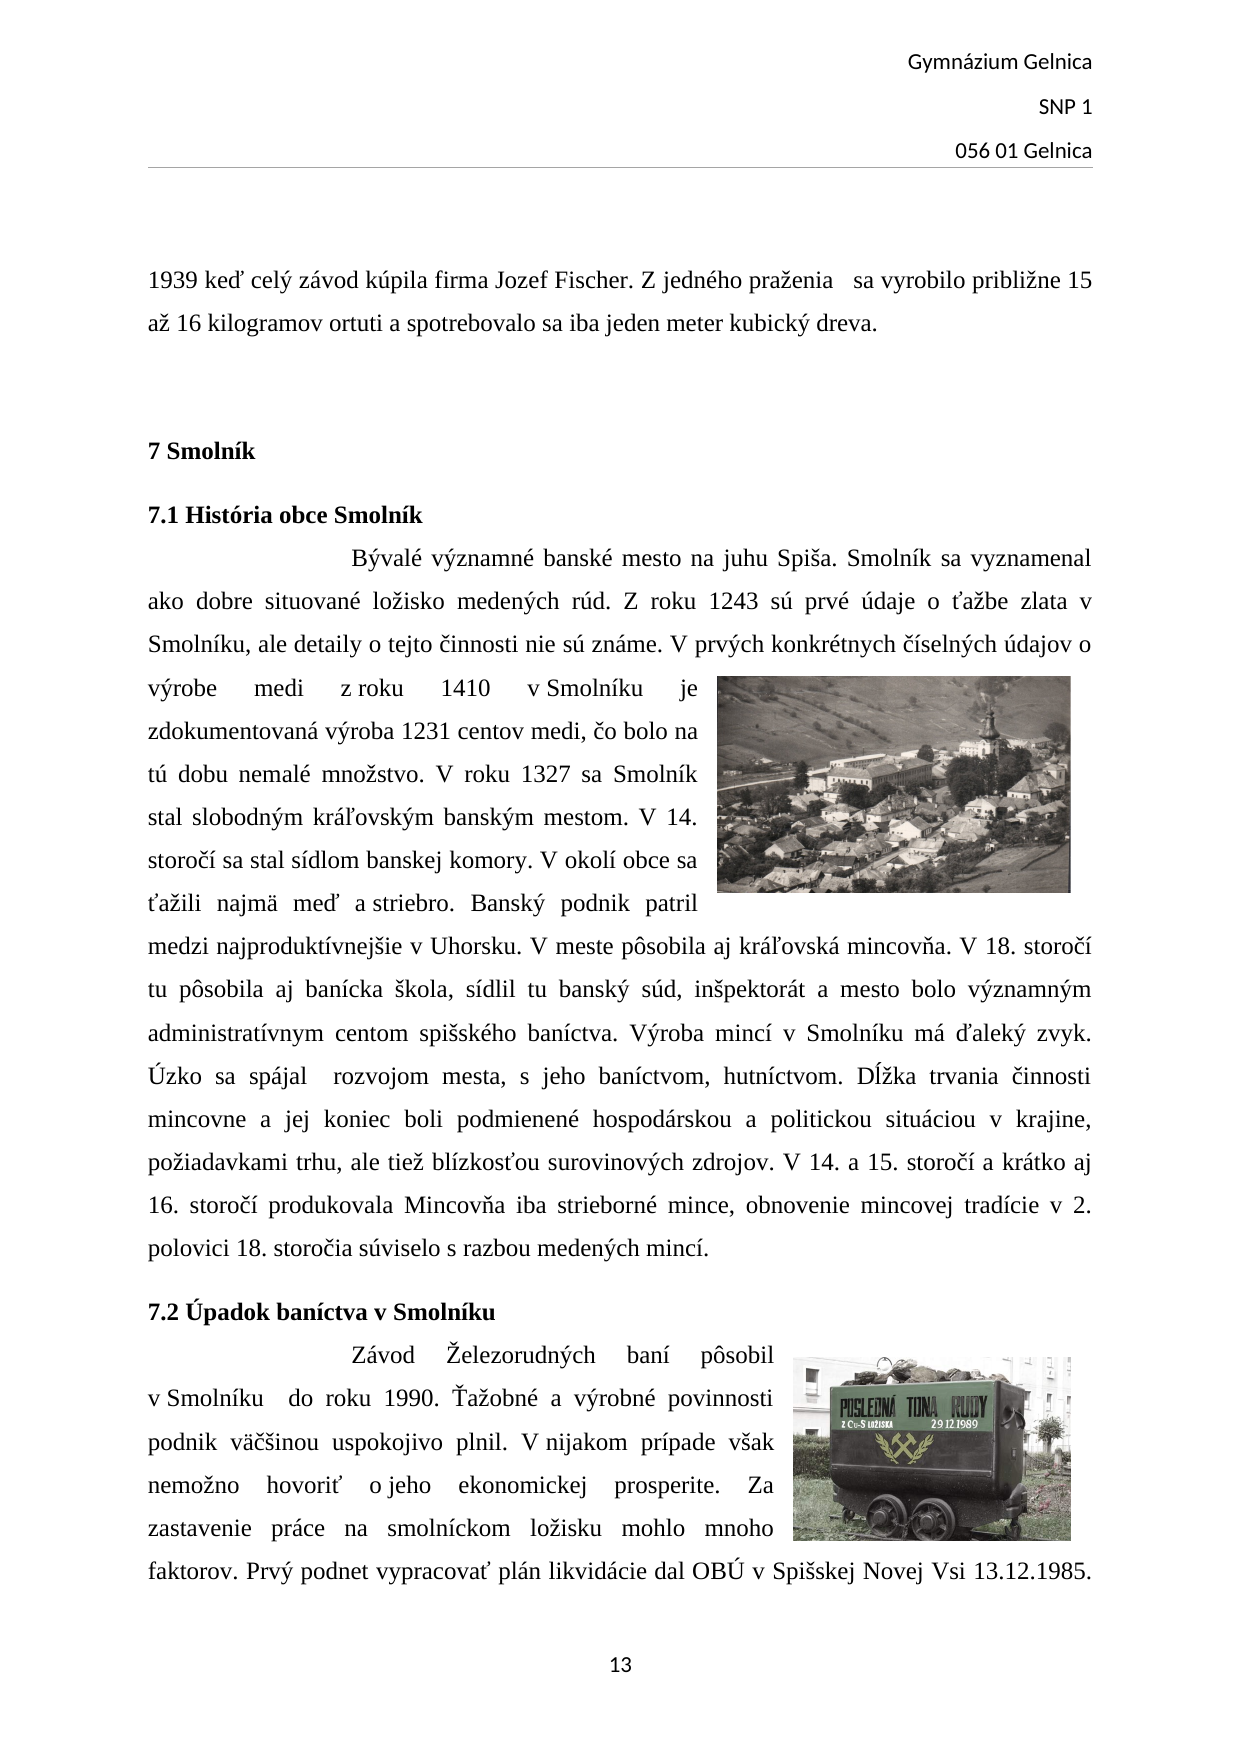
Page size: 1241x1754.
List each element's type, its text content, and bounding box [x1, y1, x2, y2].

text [148, 265, 1093, 337]
text 7 Smolník [148, 436, 1093, 465]
picture [793, 1357, 1071, 1541]
picture [717, 676, 1071, 893]
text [148, 1297, 1093, 1585]
text 7.1 História obce Smolník Bývalé významné banské mesto na juhu Spiša. Smolník sa vyznamenal ako dobre situované ložisko medených rúd. Z roku 1243 sú prvé údaje o ťažbe zlata v Smolníku, ale detaily o tejto činnosti nie sú známe. V prvých konkrétnych číselných údajov o výrobe medi z roku 1410 v Smolníku je zdokumentovaná výroba 1231 centov medi, čo bolo na tú dobu nemalé množstvo. V roku 1327 sa Smolník stal slobodným kráľovským banským mestom. V 14. storočí sa stal sídlom banskej komory. V okolí obce sa ťažili najmä meď a striebro. Banský podnik patril medzi najproduktívnejšie v Uhorsku. V meste pôsobila aj kráľovská mincovňa. V 18. storočí tu pôsobila aj banícka škola, sídlil tu banský súd, inšpektorát a mesto bolo významným administratívnym centom spišského baníctva. Výroba mincí v Smolníku má ďaleký zvyk. Úzko sa spájal rozvojom mesta, s jeho baníctvom, hutníctvom. Dĺžka trvania činnosti mincovne a jej koniec boli podmienené hospodárskou a politickou situáciou v krajine, požiadavkami trhu, ale tiež blízkosťou surovinových zdrojov. V 14. a 15. storočí a krátko aj 16. storočí produkovala Mincovňa iba strieborné mince, obnovenie mincovej tradície v 2. polovici 18. storočia súviselo s razbou medených mincí. [148, 500, 1093, 1262]
